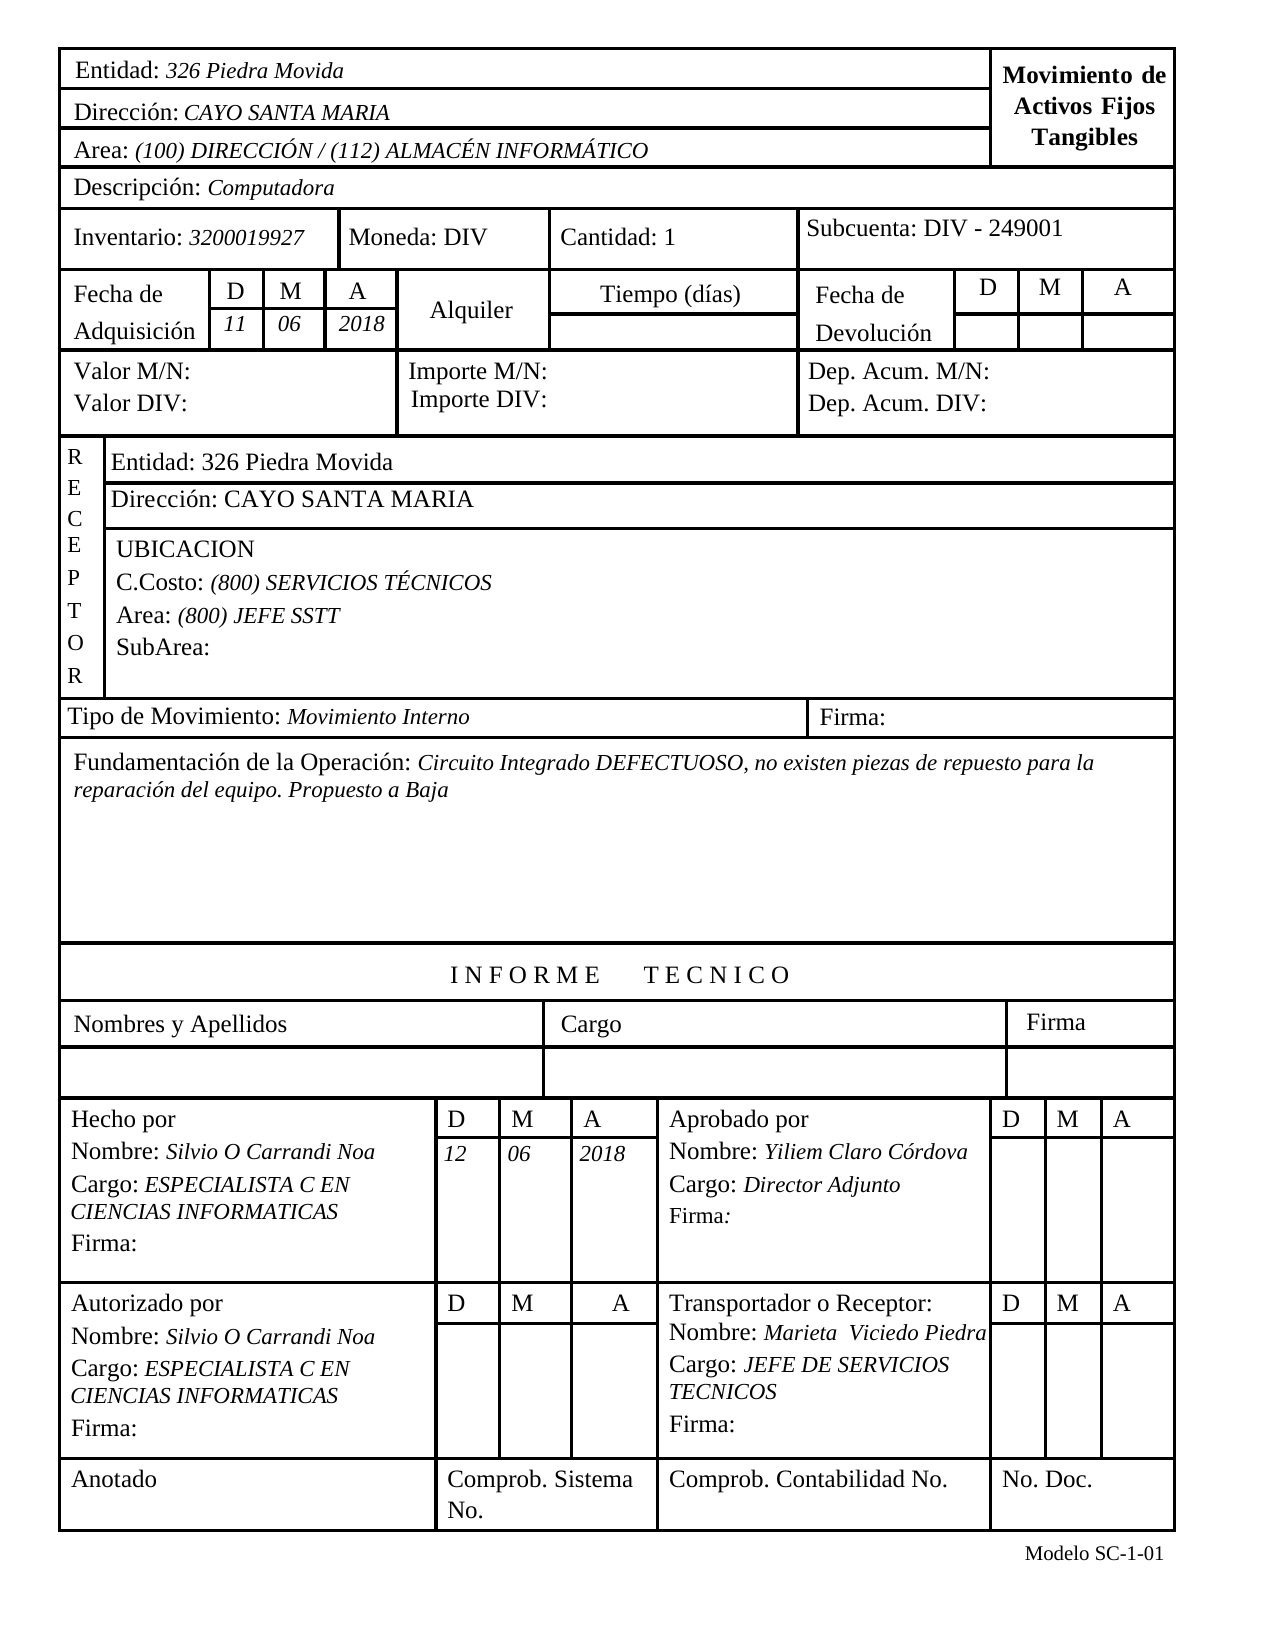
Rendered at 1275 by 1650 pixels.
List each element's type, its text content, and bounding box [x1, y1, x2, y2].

table_cell 11 [211, 310, 262, 348]
table_cell 06 [265, 310, 323, 348]
table_cell Firma: [809, 700, 1173, 736]
table_cell Inventario: 3200019927 [61, 210, 337, 268]
table_cell Entidad: 326 Piedra Movida [106, 438, 1173, 481]
table_cell A [573, 1284, 656, 1322]
table_cell Alquiler [399, 271, 548, 348]
table_cell Firma [1008, 1002, 1173, 1045]
table_header Entidad: 326 Piedra Movida [61, 50, 989, 87]
table_cell Valor M/N: Valor DIV: [61, 352, 395, 434]
table_cell M [1047, 1284, 1100, 1322]
table_cell [956, 316, 1017, 348]
table_cell M [501, 1100, 570, 1136]
table_cell Fecha de Adquisición [61, 271, 208, 348]
table_cell [1047, 1325, 1100, 1457]
table_cell 2018 [573, 1139, 656, 1281]
table_cell D [992, 1100, 1044, 1136]
table_cell D [438, 1100, 498, 1136]
table_cell Tiempo (días) [551, 271, 796, 312]
table_cell D [438, 1284, 498, 1322]
table_cell Transportador o Receptor: Nombre: Marieta Viciedo Piedra Cargo: JEFE DE SERVICIOS TECNICOS Firma: [659, 1284, 989, 1457]
table_cell [1047, 1139, 1100, 1281]
table_cell [992, 1325, 1044, 1457]
table_cell Importe M/N: Importe DIV: [399, 352, 796, 434]
table_cell Subcuenta: DIV - 249001 [800, 210, 1173, 268]
table_cell [551, 316, 796, 348]
table_cell A [327, 271, 395, 307]
table_cell [573, 1325, 656, 1457]
table_cell [501, 1325, 570, 1457]
table_cell Fundamentación de la Operación: Circuito Integrado DEFECTUOSO, no existen piezas de repuesto para la reparación del equipo. Propuesto a Baja [61, 739, 1173, 941]
table_cell Dirección: CAYO SANTA MARIA [106, 485, 1173, 527]
table_cell A [1103, 1100, 1173, 1136]
table_cell [1008, 1049, 1173, 1096]
table_cell A [1103, 1284, 1173, 1322]
table_cell Comprob. Contabilidad No. [659, 1460, 989, 1529]
table_cell [992, 1139, 1044, 1281]
table_cell Comprob. Sistema No. [438, 1460, 656, 1529]
table_cell Dep. Acum. M/N: Dep. Acum. DIV: [800, 352, 1173, 434]
table_cell Cargo [545, 1002, 1005, 1045]
table_header Movimiento de Activos Fijos Tangibles [992, 50, 1173, 165]
table_cell D [211, 271, 262, 307]
table_cell M [265, 271, 323, 307]
table_cell I N F O R M E T E C N I C O [61, 945, 1173, 999]
table_cell D [992, 1284, 1044, 1322]
table_cell Area: (100) DIRECCIÓN / (112) ALMACÉN INFORMÁTICO [61, 130, 989, 165]
table_cell [438, 1325, 498, 1457]
table_cell [1084, 316, 1173, 348]
table_cell 12 [438, 1139, 498, 1281]
table_cell D [956, 271, 1017, 312]
table_cell [1103, 1325, 1173, 1457]
table_cell [545, 1049, 1005, 1096]
table_cell [1020, 316, 1081, 348]
table_cell Hecho por Nombre: Silvio O Carrandi Noa Cargo: ESPECIALISTA C EN CIENCIAS INFORMATICAS Firma: [61, 1100, 434, 1281]
table_cell M [501, 1284, 570, 1322]
table_cell [61, 1049, 542, 1096]
table_cell Cantidad: 1 [551, 210, 796, 268]
table_cell M [1047, 1100, 1100, 1136]
text Modelo SC-1-01 [48, 1541, 1164, 1565]
table_cell Anotado [61, 1460, 434, 1529]
table_cell Moneda: DIV [341, 210, 548, 268]
table_cell [1103, 1139, 1173, 1281]
table_cell Dirección: CAYO SANTA MARIA [61, 90, 989, 126]
table_cell A [573, 1100, 656, 1136]
table_cell No. Doc. [992, 1460, 1173, 1529]
table_cell Descripción: Computadora [61, 169, 1173, 207]
table_cell R E C E P T O R [61, 438, 103, 697]
table_cell Autorizado por Nombre: Silvio O Carrandi Noa Cargo: ESPECIALISTA C EN CIENCIAS INFORMATICAS Firma: [61, 1284, 434, 1457]
table_cell Nombres y Apellidos [61, 1002, 542, 1045]
table_cell UBICACION C.Costo: (800) SERVICIOS TÉCNICOS Area: (800) JEFE SSTT SubArea: [106, 530, 1173, 697]
table_cell Aprobado por Nombre: Yiliem Claro Córdova Cargo: Director Adjunto Firma: [659, 1100, 989, 1281]
table_cell 2018 [327, 310, 395, 348]
table_cell A [1084, 271, 1173, 312]
table_cell Tipo de Movimiento: Movimiento Interno [61, 700, 806, 736]
table_cell 06 [501, 1139, 570, 1281]
table_cell M [1020, 271, 1081, 312]
table_cell Fecha de Devolución [800, 271, 953, 348]
